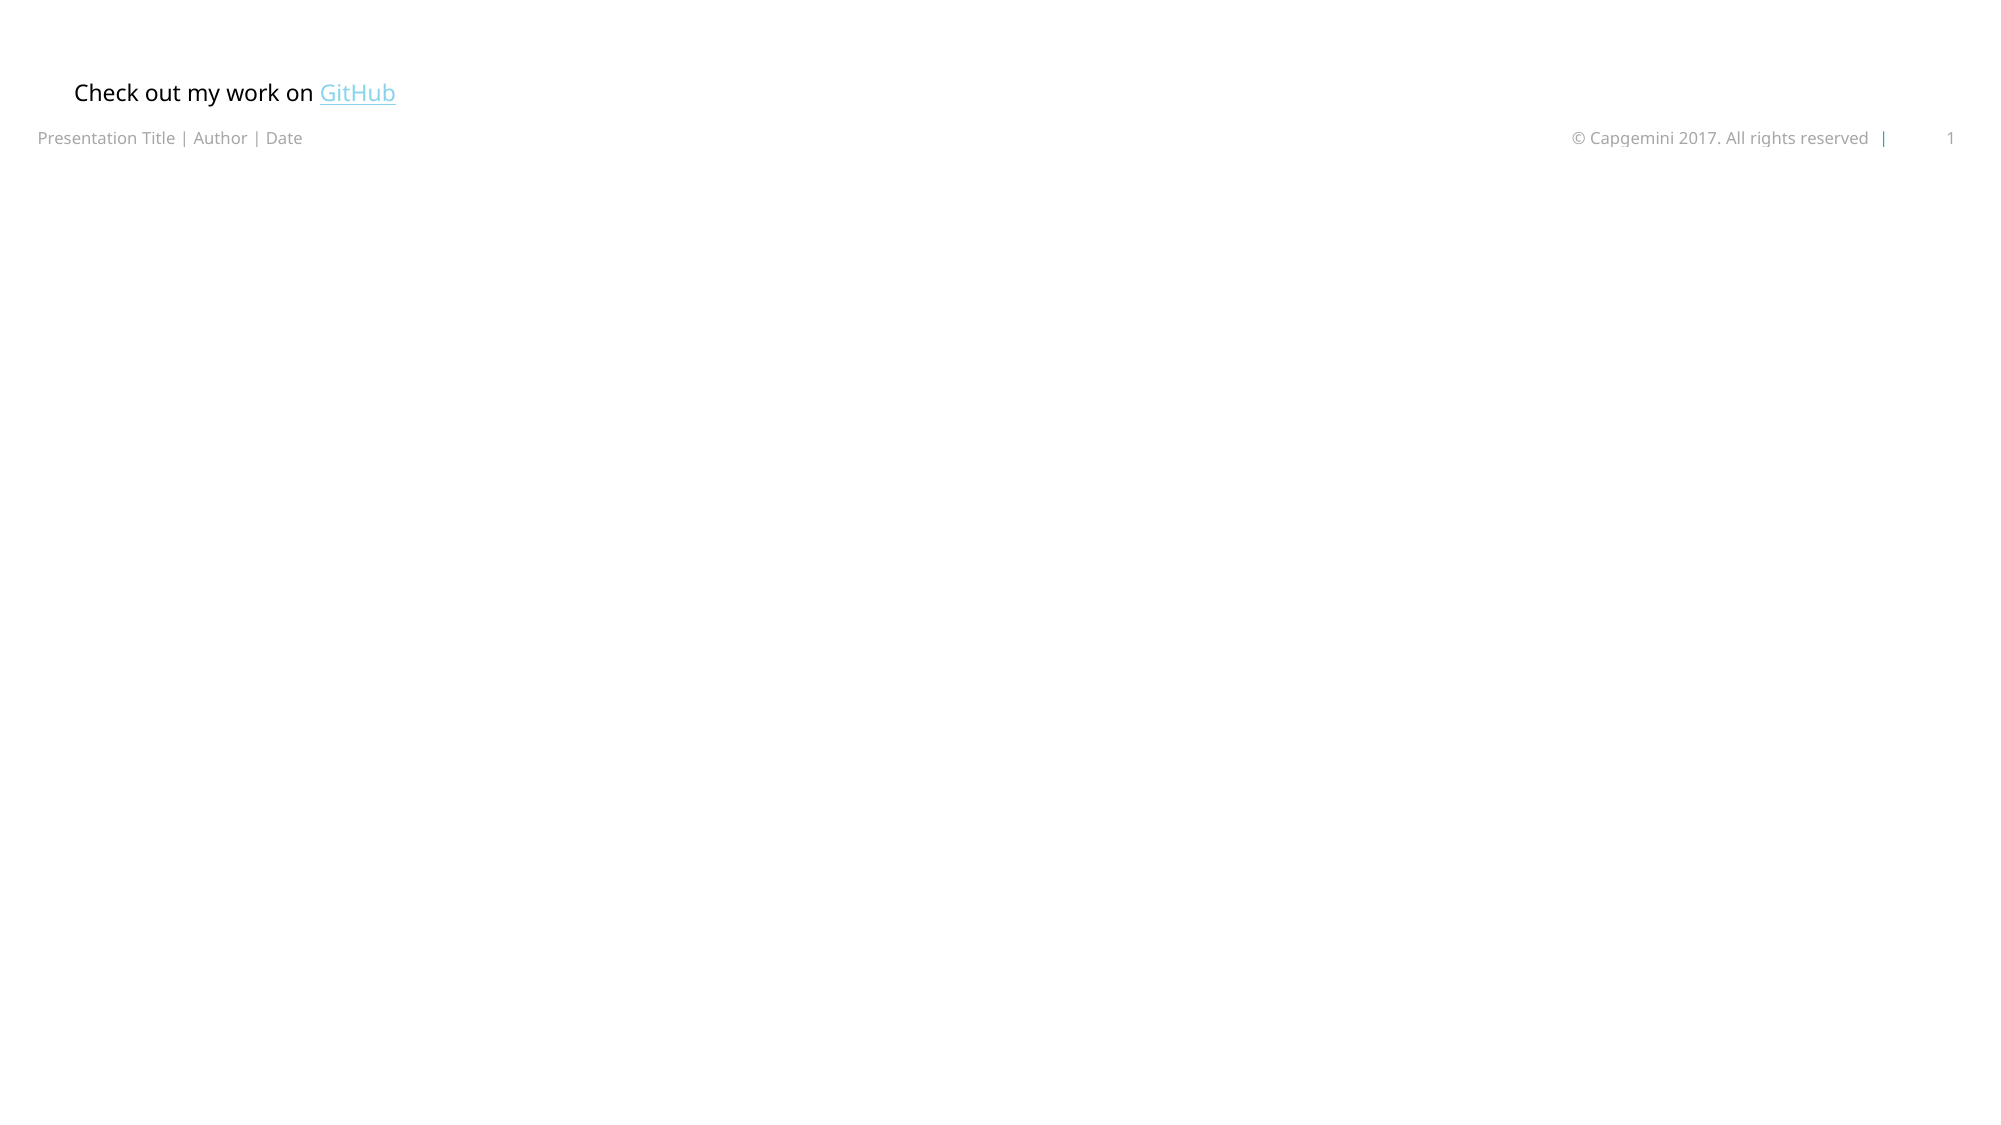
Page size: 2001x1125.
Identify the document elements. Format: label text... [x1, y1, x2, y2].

text Check out my work on GitHub [50, 77, 728, 108]
